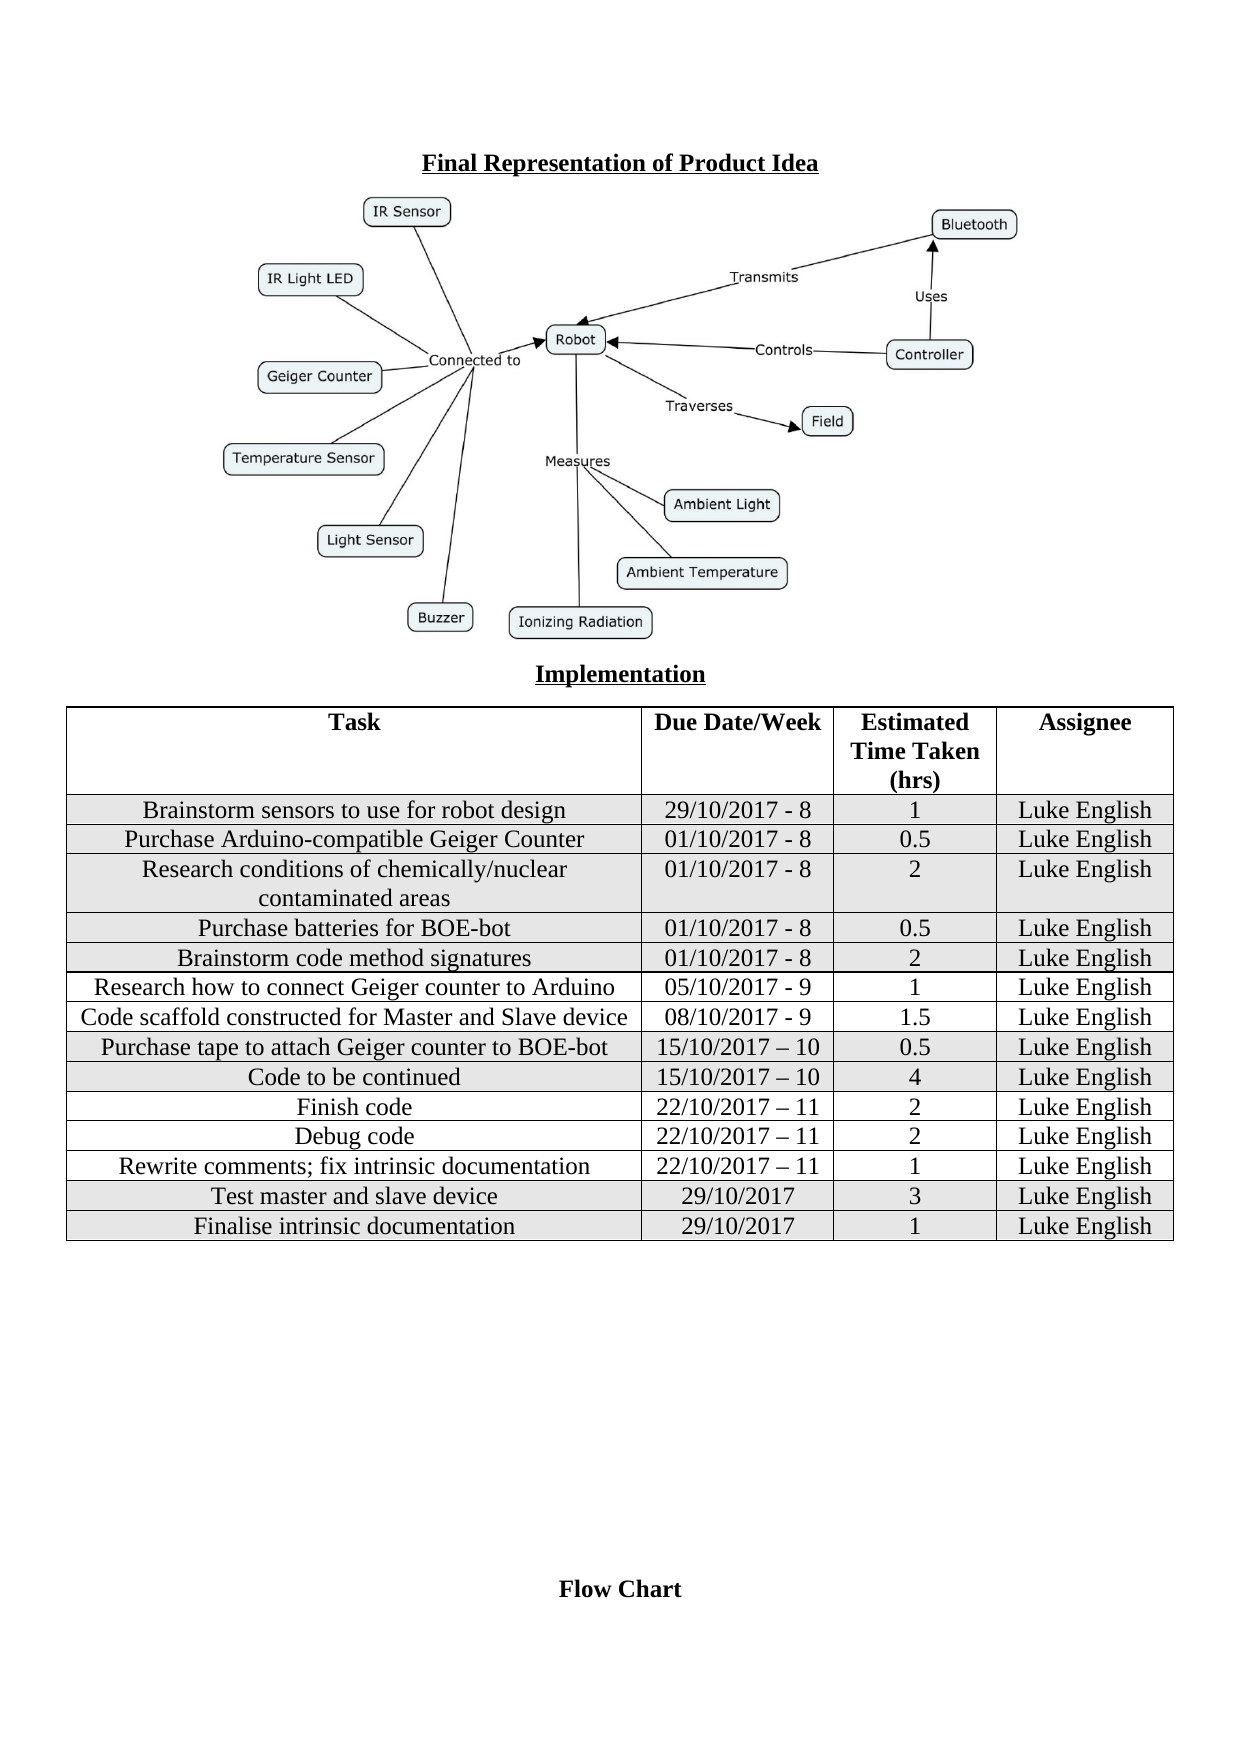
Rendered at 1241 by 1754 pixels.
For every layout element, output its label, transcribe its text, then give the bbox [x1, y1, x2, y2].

table_cell 4 [834, 1062, 996, 1091]
table_cell Finish code [67, 1092, 641, 1120]
table_cell Luke English [997, 1211, 1173, 1239]
table_cell Brainstorm code method signatures [67, 943, 641, 971]
table_cell Luke English [997, 943, 1173, 971]
text Flow Chart [148, 1574, 1092, 1603]
table_cell Code scaffold constructed for Master and Slave device [67, 1002, 641, 1031]
table_cell 01/10/2017 - 8 [642, 913, 833, 942]
table_cell 1 [834, 795, 996, 823]
table_cell 22/10/2017 – 11 [642, 1092, 833, 1120]
table_cell Luke English [997, 825, 1173, 853]
table_cell 0.5 [834, 825, 996, 853]
table_cell Purchase batteries for BOE-bot [67, 913, 641, 942]
table_cell Research conditions of chemically/nuclear contaminated areas [67, 854, 641, 912]
table_cell 0.5 [834, 913, 996, 942]
table_cell Luke English [997, 1092, 1173, 1120]
text Final Representation of Product Idea [148, 148, 1092, 176]
table_cell 29/10/2017 - 8 [642, 795, 833, 823]
table_cell Luke English [997, 1181, 1173, 1210]
table_cell 1 [834, 973, 996, 1001]
table_header Task [67, 708, 641, 794]
table_cell Luke English [997, 973, 1173, 1001]
table_cell 1.5 [834, 1002, 996, 1031]
table_header Assignee [997, 708, 1173, 794]
table_cell Luke English [997, 1062, 1173, 1091]
table_cell 2 [834, 1092, 996, 1120]
table_header Estimated Time Taken (hrs) [834, 708, 996, 794]
table_cell 3 [834, 1181, 996, 1210]
table_cell Luke English [997, 795, 1173, 823]
table_cell Brainstorm sensors to use for robot design [67, 795, 641, 823]
table_cell 15/10/2017 – 10 [642, 1062, 833, 1091]
table_cell Debug code [67, 1121, 641, 1150]
table_cell 01/10/2017 - 8 [642, 854, 833, 912]
table_header Due Date/Week [642, 708, 833, 794]
table_cell 05/10/2017 - 9 [642, 973, 833, 1001]
table_cell 22/10/2017 – 11 [642, 1121, 833, 1150]
table_cell Luke English [997, 1121, 1173, 1150]
table_cell Luke English [997, 1002, 1173, 1031]
table_cell 1 [834, 1211, 996, 1239]
table_cell 08/10/2017 - 9 [642, 1002, 833, 1031]
table_cell 29/10/2017 [642, 1181, 833, 1210]
table_cell Luke English [997, 913, 1173, 942]
table_cell Luke English [997, 1032, 1173, 1061]
table_cell 2 [834, 854, 996, 912]
table_cell Code to be continued [67, 1062, 641, 1091]
table_cell 22/10/2017 – 11 [642, 1151, 833, 1180]
table_cell Test master and slave device [67, 1181, 641, 1210]
table_cell 2 [834, 1121, 996, 1150]
table_cell Luke English [997, 1151, 1173, 1180]
table_cell 29/10/2017 [642, 1211, 833, 1239]
table_cell Purchase Arduino-compatible Geiger Counter [67, 825, 641, 853]
table_cell Research how to connect Geiger counter to Arduino [67, 973, 641, 1001]
table_cell 1 [834, 1151, 996, 1180]
picture [222, 195, 1019, 640]
table_cell Finalise intrinsic documentation [67, 1211, 641, 1239]
table_cell 15/10/2017 – 10 [642, 1032, 833, 1061]
table_cell 2 [834, 943, 996, 971]
table_cell 0.5 [834, 1032, 996, 1061]
text Implementation [148, 659, 1092, 687]
table_cell 01/10/2017 - 8 [642, 943, 833, 971]
table_cell Rewrite comments; fix intrinsic documentation [67, 1151, 641, 1180]
table_cell 01/10/2017 - 8 [642, 825, 833, 853]
table_cell Purchase tape to attach Geiger counter to BOE-bot [67, 1032, 641, 1061]
table_cell Luke English [997, 854, 1173, 912]
